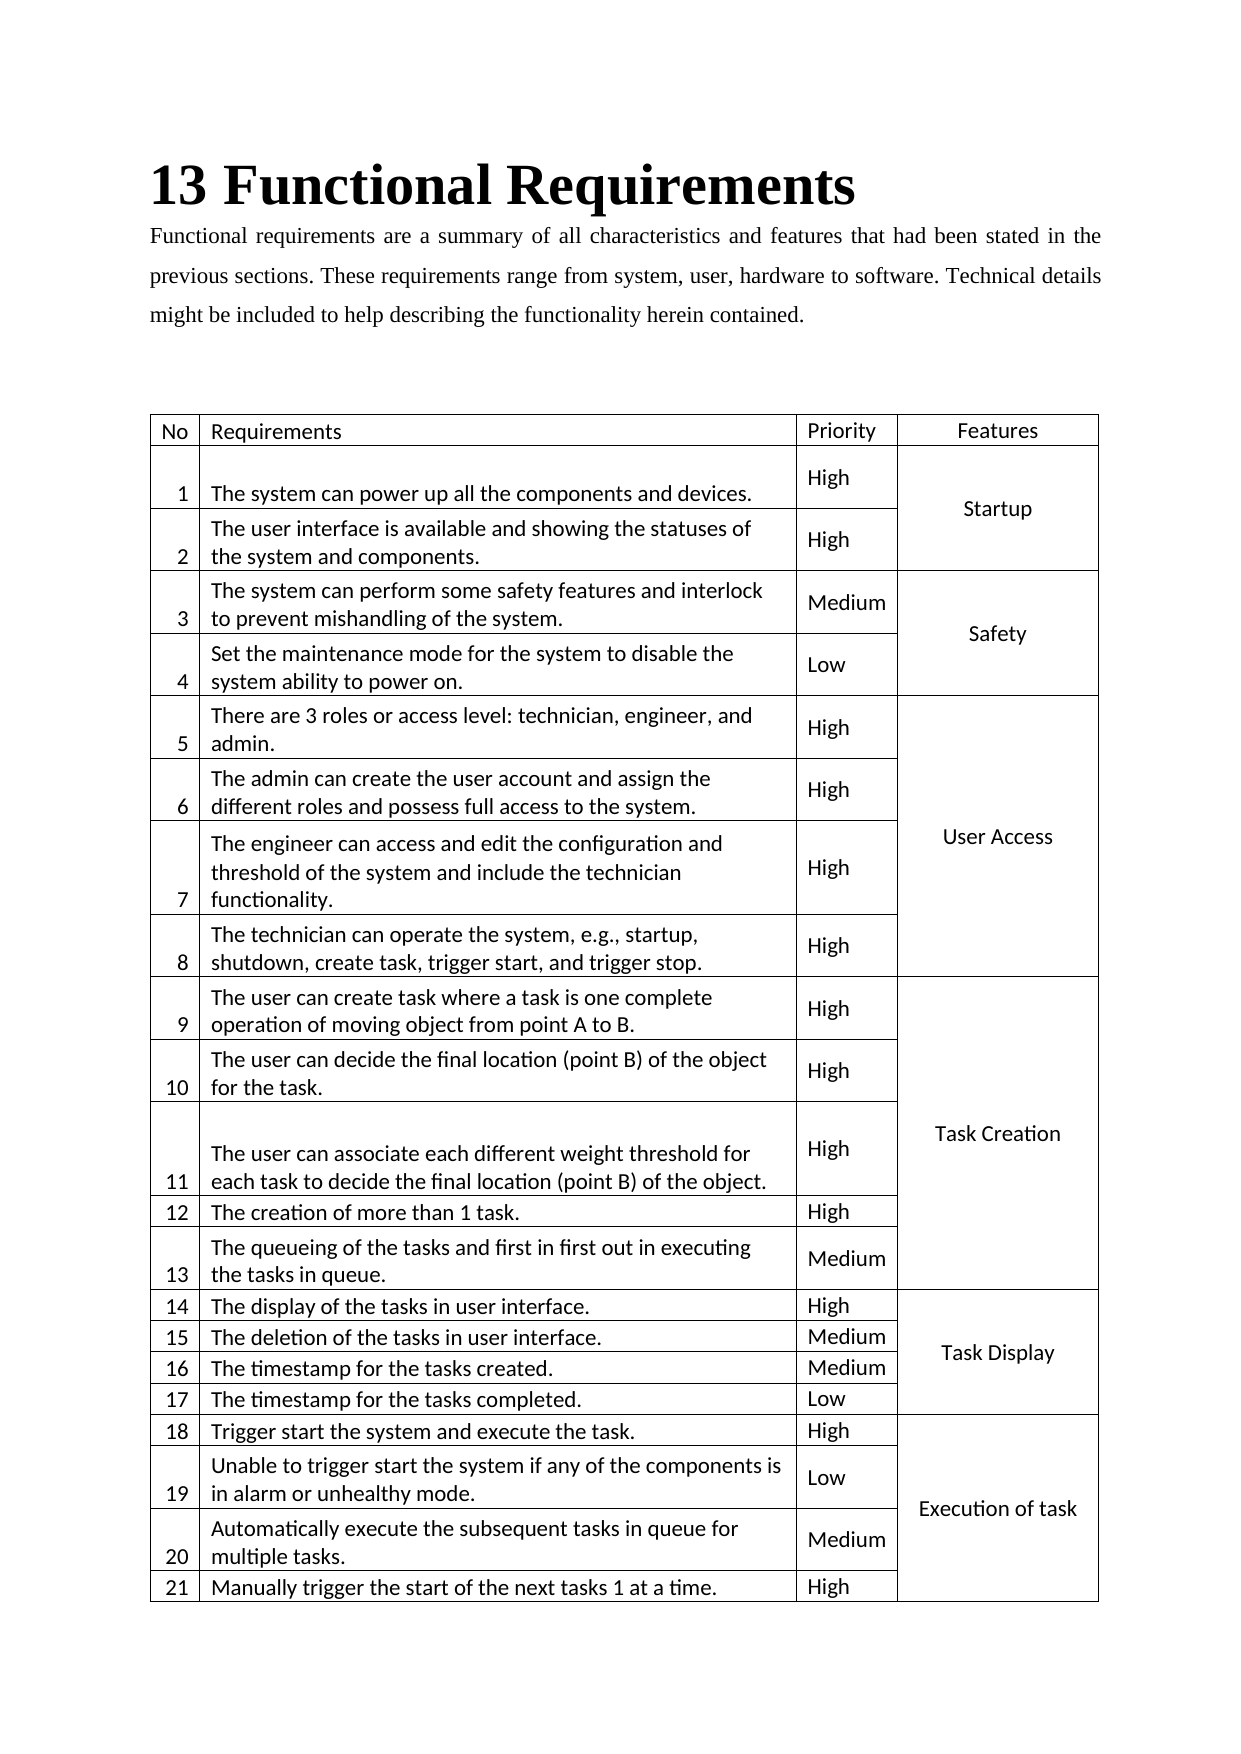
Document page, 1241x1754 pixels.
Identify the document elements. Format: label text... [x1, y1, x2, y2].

table_header Priority [797, 415, 897, 445]
table_cell 11 [151, 1102, 199, 1195]
table_cell High [797, 759, 897, 820]
table_cell Low [797, 1384, 897, 1414]
table_cell Execution of task [898, 1415, 1098, 1601]
table_cell Medium [797, 1352, 897, 1382]
table_cell High [797, 1415, 897, 1445]
table_cell 16 [151, 1352, 199, 1382]
table_cell 5 [151, 696, 199, 757]
table_cell High [797, 1290, 897, 1320]
table_cell The user can create task where a task is one complete operation of moving object from point A to B. [200, 977, 796, 1039]
table_header Requirements [200, 415, 796, 445]
table_cell 18 [151, 1415, 199, 1445]
table_cell 14 [151, 1290, 199, 1320]
table_cell There are 3 roles or access level: technician, engineer, and admin. [200, 696, 796, 757]
table_cell 1 [151, 446, 199, 507]
table_cell 4 [151, 634, 199, 695]
table_cell 15 [151, 1321, 199, 1351]
table_cell Medium [797, 1509, 897, 1570]
table_cell 12 [151, 1196, 199, 1226]
table_cell The user can associate each different weight threshold for each task to decide the final location (point B) of the object. [200, 1102, 796, 1195]
table_cell High [797, 446, 897, 507]
table_cell The timestamp for the tasks created. [200, 1352, 796, 1382]
table_cell 9 [151, 977, 199, 1039]
table_cell Task Display [898, 1290, 1098, 1414]
table_cell The system can power up all the components and devices. [200, 446, 796, 507]
table_cell Medium [797, 1227, 897, 1289]
table_cell 10 [151, 1040, 199, 1101]
table_cell 3 [151, 571, 199, 632]
table_cell 2 [151, 509, 199, 570]
table_cell The display of the tasks in user interface. [200, 1290, 796, 1320]
table_cell The system can perform some safety features and interlock to prevent mishandling of the system. [200, 571, 796, 632]
table_cell Medium [797, 1321, 897, 1351]
table_cell Low [797, 634, 897, 695]
table_cell The admin can create the user account and assign the different roles and possess full access to the system. [200, 759, 796, 820]
table_cell User Access [898, 696, 1098, 976]
table_cell 8 [151, 915, 199, 976]
table_cell High [797, 509, 897, 570]
table_cell 7 [151, 821, 199, 914]
table_cell Manually trigger the start of the next tasks 1 at a time. [200, 1571, 796, 1601]
table_cell 19 [151, 1446, 199, 1507]
table_cell High [797, 1571, 897, 1601]
text Functional requirements are a summary of all characteristics and features that had been stated in the previous sections. These requirements range from system, user, hardware to software. Technical details might be included to help describing the functionality herein contained. [149, 222, 1104, 328]
table_cell High [797, 977, 897, 1039]
table_cell The creation of more than 1 task. [200, 1196, 796, 1226]
table_cell Task Creation [898, 977, 1098, 1289]
table_cell The technician can operate the system, e.g., startup, shutdown, create task, trigger start, and trigger stop. [200, 915, 796, 976]
table_cell 21 [151, 1571, 199, 1601]
table_cell Low [797, 1446, 897, 1507]
table_cell Safety [898, 571, 1098, 695]
table_cell High [797, 1196, 897, 1226]
table_cell High [797, 696, 897, 757]
table_cell The deletion of the tasks in user interface. [200, 1321, 796, 1351]
table_cell 13 [151, 1227, 199, 1289]
table_cell High [797, 915, 897, 976]
table_cell Set the maintenance mode for the system to disable the system ability to power on. [200, 634, 796, 695]
table_header No [151, 415, 199, 445]
table_cell Unable to trigger start the system if any of the components is in alarm or unhealthy mode. [200, 1446, 796, 1507]
table_cell The user can decide the final location (point B) of the object for the task. [200, 1040, 796, 1101]
table_cell Automatically execute the subsequent tasks in queue for multiple tasks. [200, 1509, 796, 1570]
table_cell 6 [151, 759, 199, 820]
table_cell The user interface is available and showing the statuses of the system and components. [200, 509, 796, 570]
table_cell The timestamp for the tasks completed. [200, 1384, 796, 1414]
table_cell High [797, 1040, 897, 1101]
table_cell 17 [151, 1384, 199, 1414]
table_cell High [797, 821, 897, 914]
table_cell 20 [151, 1509, 199, 1570]
table_cell The queueing of the tasks and first in first out in executing the tasks in queue. [200, 1227, 796, 1289]
subtitle Functional Requirements [149, 150, 1104, 217]
table_header Features [898, 415, 1098, 445]
table_cell The engineer can access and edit the configuration and threshold of the system and include the technician functionality. [200, 821, 796, 914]
table_cell Startup [898, 446, 1098, 570]
table_cell Trigger start the system and execute the task. [200, 1415, 796, 1445]
table_cell High [797, 1102, 897, 1195]
table_cell Medium [797, 571, 897, 632]
